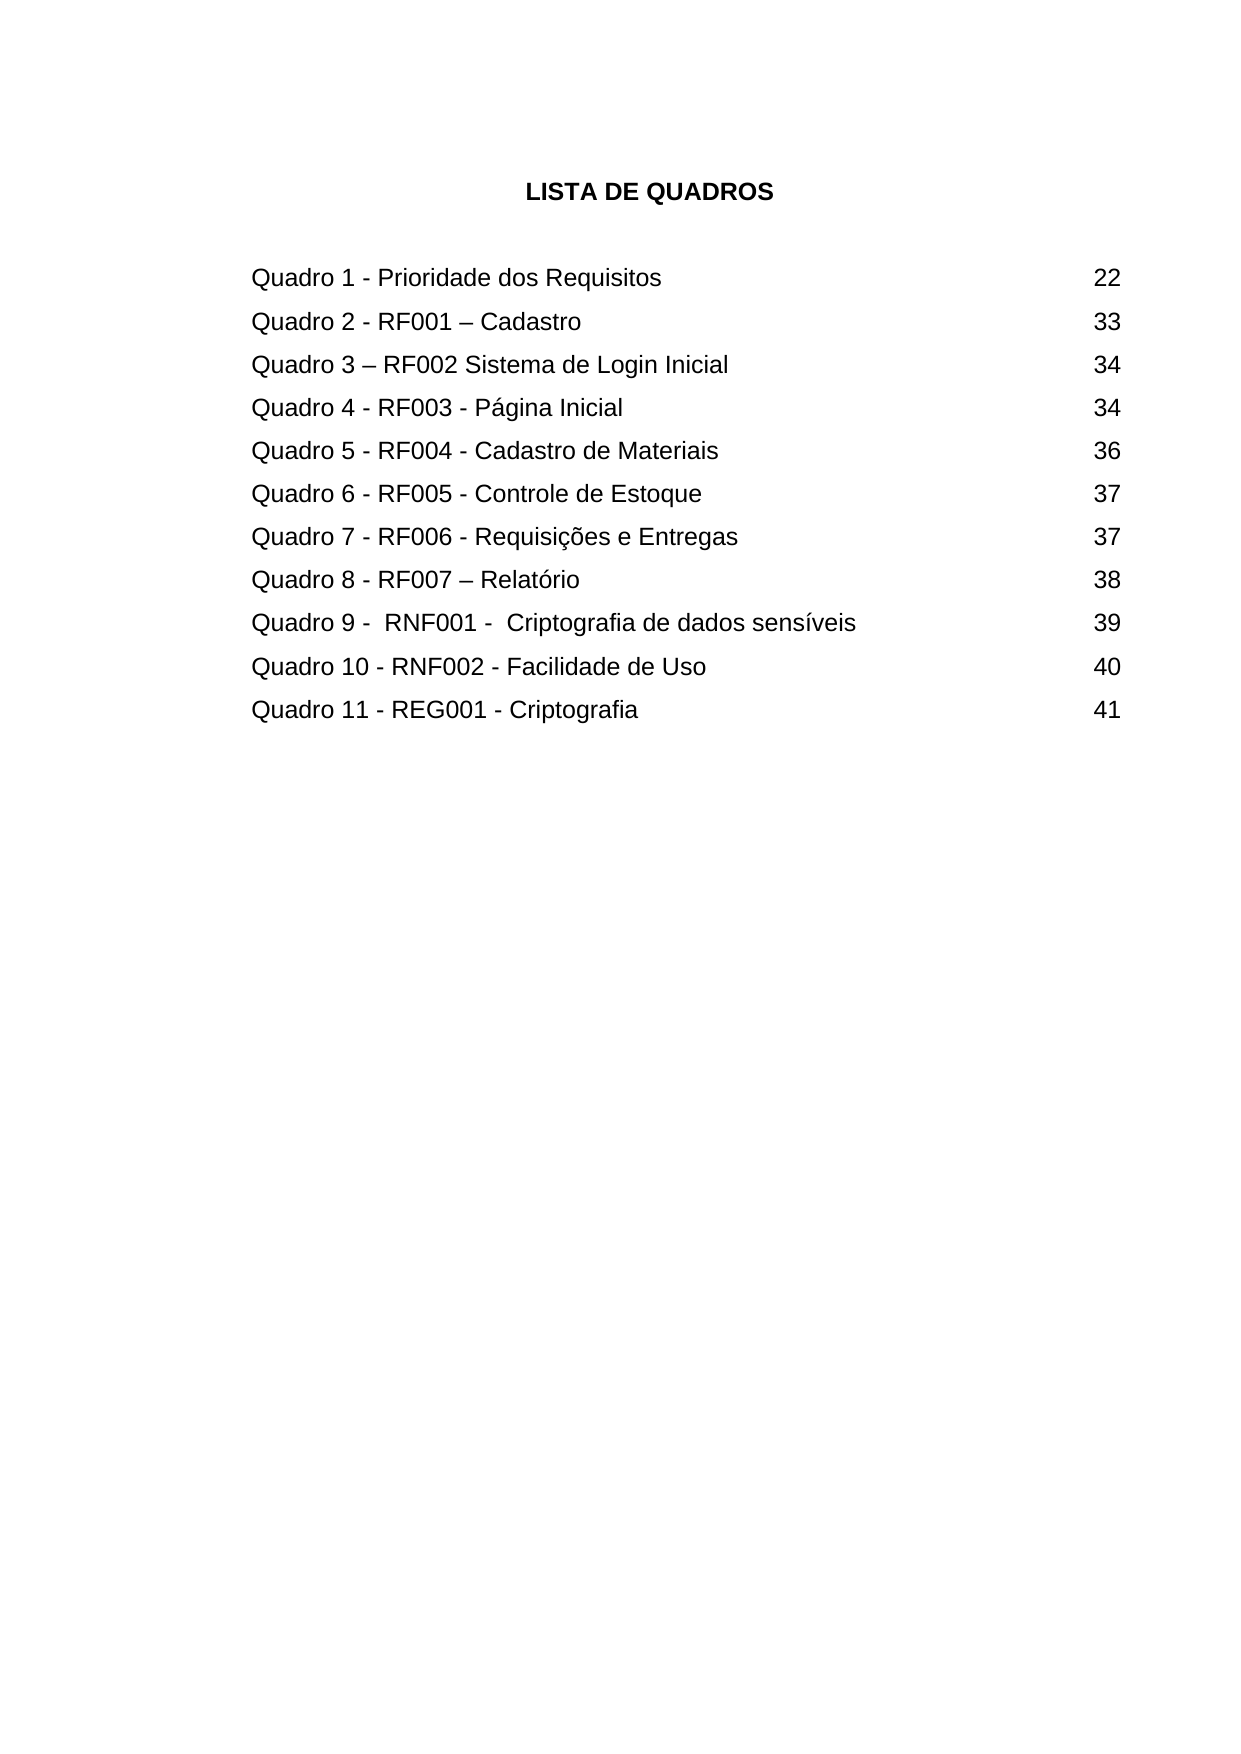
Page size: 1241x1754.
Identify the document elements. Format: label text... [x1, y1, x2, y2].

text LISTA DE QUADROS [177, 177, 1122, 206]
